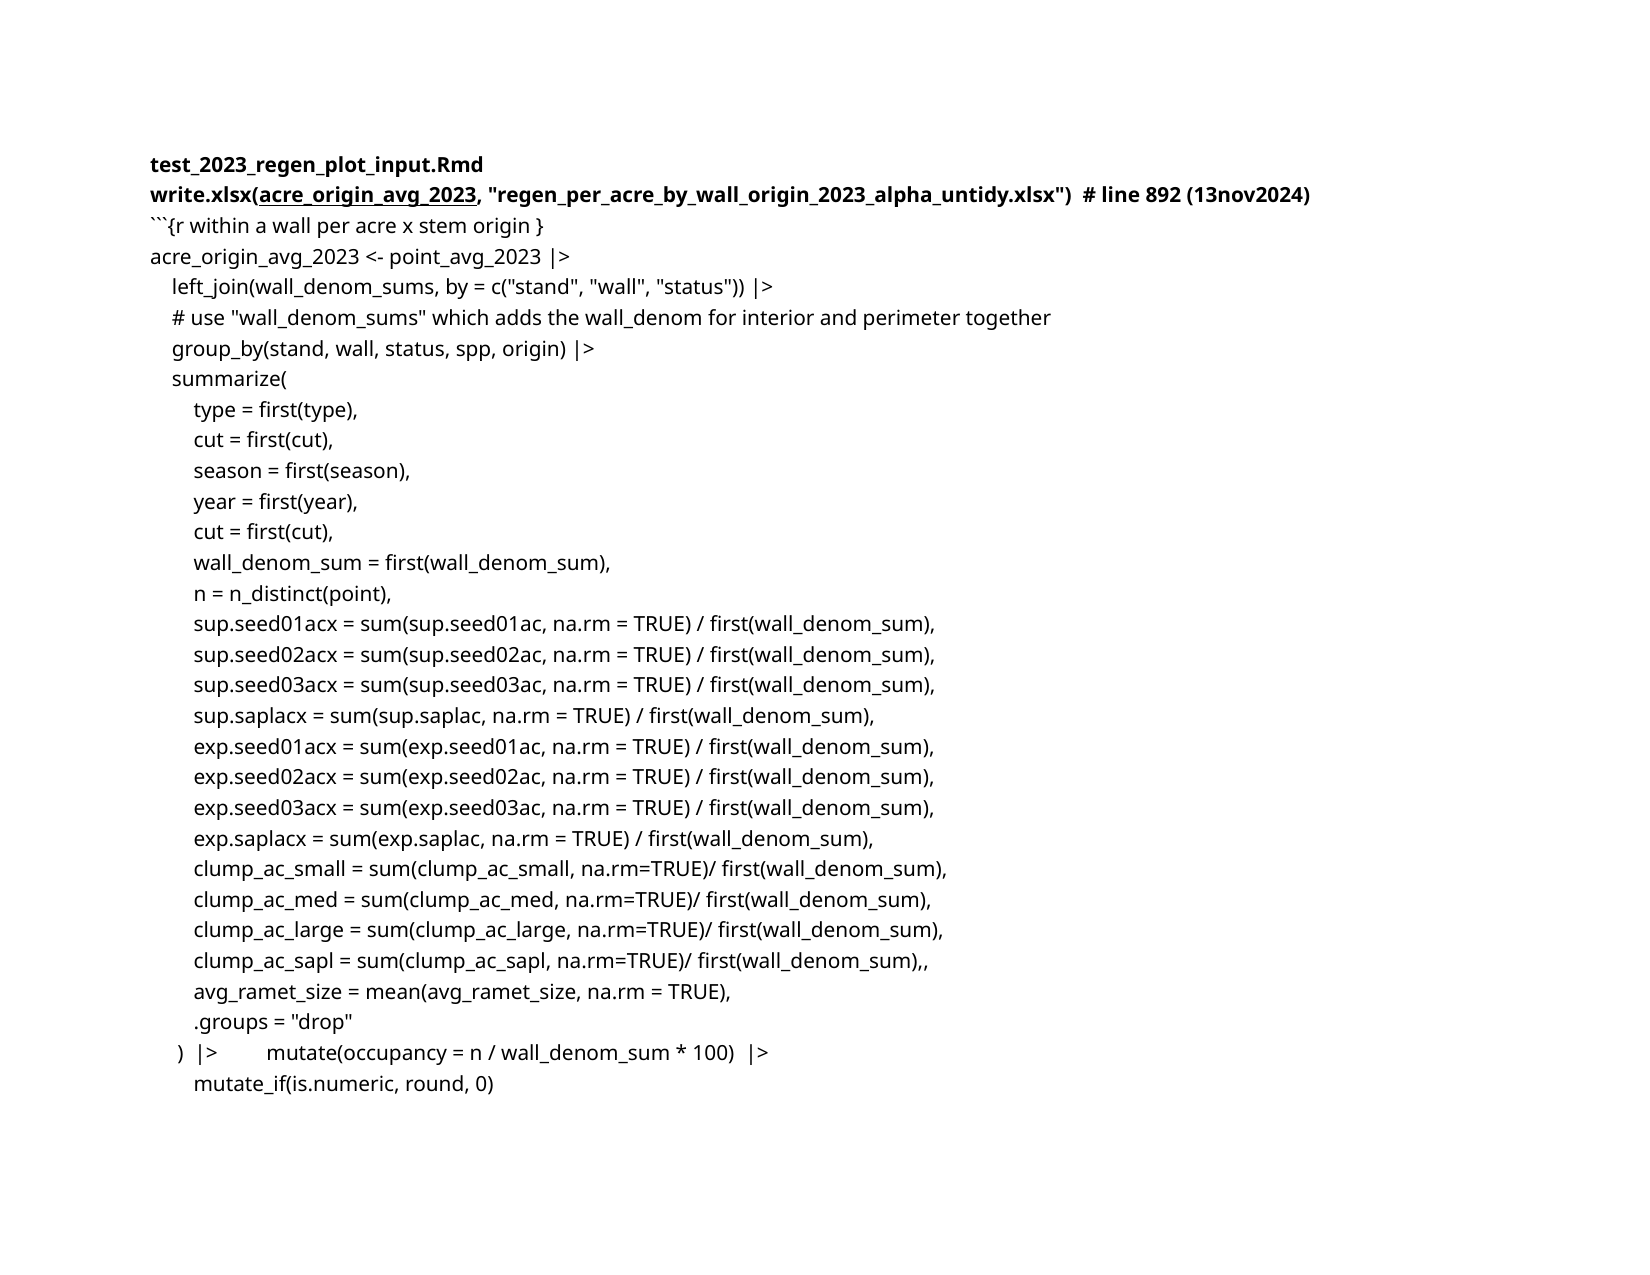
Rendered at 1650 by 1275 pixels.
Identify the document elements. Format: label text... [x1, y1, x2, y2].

text left_join(wall_denom_sums, by = c("stand", "wall", "status")) |> [150, 272, 1500, 301]
text avg_ramet_size = mean(avg_ramet_size, na.rm = TRUE), [150, 977, 1500, 1005]
text exp.seed02acx = sum(exp.seed02ac, na.rm = TRUE) / first(wall_denom_sum), [150, 762, 1500, 791]
text cut = first(cut), [150, 517, 1500, 546]
text sup.seed02acx = sum(sup.seed02ac, na.rm = TRUE) / first(wall_denom_sum), [150, 640, 1500, 668]
text type = first(type), [150, 395, 1500, 423]
text cut = first(cut), [150, 426, 1500, 454]
text wall_denom_sum = first(wall_denom_sum), [150, 548, 1500, 577]
text n = n_distinct(point), [150, 579, 1500, 607]
text sup.seed01acx = sum(sup.seed01ac, na.rm = TRUE) / first(wall_denom_sum), [150, 609, 1500, 638]
text clump_ac_large = sum(clump_ac_large, na.rm=TRUE)/ first(wall_denom_sum), [150, 916, 1500, 944]
text clump_ac_med = sum(clump_ac_med, na.rm=TRUE)/ first(wall_denom_sum), [150, 885, 1500, 913]
text group_by(stand, wall, status, spp, origin) |> [150, 334, 1500, 362]
text clump_ac_sapl = sum(clump_ac_sapl, na.rm=TRUE)/ first(wall_denom_sum),, [150, 946, 1500, 975]
text year = first(year), [150, 487, 1500, 515]
text .groups = "drop" [150, 1007, 1500, 1036]
text season = first(season), [150, 456, 1500, 485]
text mutate_if(is.numeric, round, 0) [150, 1069, 1500, 1097]
text sup.saplacx = sum(sup.saplac, na.rm = TRUE) / first(wall_denom_sum), [150, 701, 1500, 730]
text summarize( [150, 364, 1500, 393]
text write.xlsx(acre_origin_avg_2023, "regen_per_acre_by_wall_origin_2023_alpha_untidy.xlsx") # line 892 (13nov2024) [150, 181, 1500, 209]
text sup.seed03acx = sum(sup.seed03ac, na.rm = TRUE) / first(wall_denom_sum), [150, 671, 1500, 699]
text exp.seed01acx = sum(exp.seed01ac, na.rm = TRUE) / first(wall_denom_sum), [150, 732, 1500, 760]
text exp.saplacx = sum(exp.saplac, na.rm = TRUE) / first(wall_denom_sum), [150, 824, 1500, 852]
text # use "wall_denom_sums" which adds the wall_denom for interior and perimeter together [150, 303, 1500, 332]
text test_2023_regen_plot_input.Rmd [150, 150, 1500, 178]
text clump_ac_small = sum(clump_ac_small, na.rm=TRUE)/ first(wall_denom_sum), [150, 854, 1500, 883]
text ) |> mutate(occupancy = n / wall_denom_sum * 100) |> [150, 1038, 1500, 1067]
text ```{r within a wall per acre x stem origin } [150, 211, 1500, 240]
text exp.seed03acx = sum(exp.seed03ac, na.rm = TRUE) / first(wall_denom_sum), [150, 793, 1500, 822]
text acre_origin_avg_2023 <- point_avg_2023 |> [150, 242, 1500, 270]
